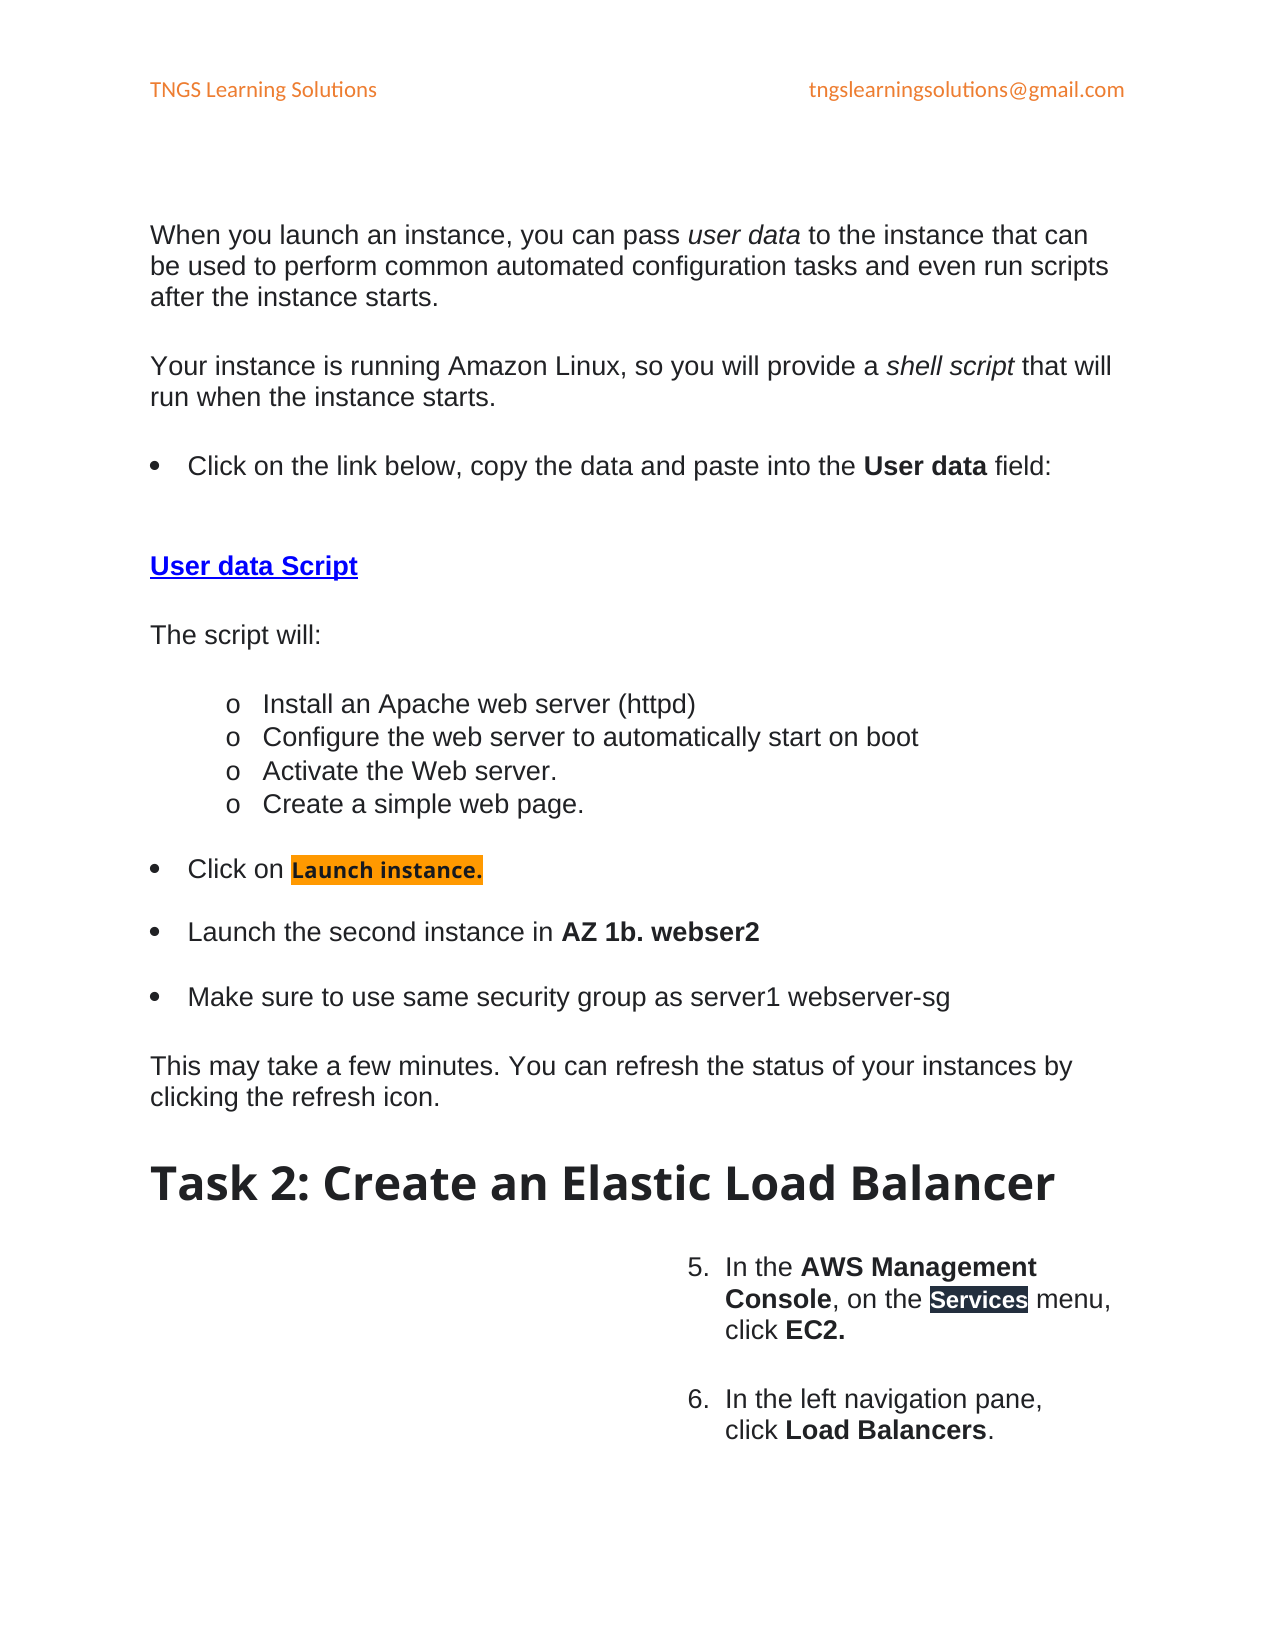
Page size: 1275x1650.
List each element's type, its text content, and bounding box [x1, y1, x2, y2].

list Install an Apache web server (httpd) [225, 688, 1125, 721]
list Make sure to use same security group as server1 webserver-sg [150, 981, 1125, 1012]
text This may take a few minutes. You can refresh the status of your instances by clicking the refresh icon. [150, 1050, 1125, 1112]
list Click on Launch instance. [150, 853, 1125, 885]
list In the AWS Management Console, on the Services menu, click EC2. [687, 1251, 1125, 1345]
list In the left navigation pane, click Load Balancers. [687, 1383, 1125, 1445]
text The script will: [150, 619, 1125, 650]
text User data Script [150, 550, 1125, 581]
text Your instance is running Amazon Linux, so you will provide a shell script that will run when the instance starts. [150, 350, 1125, 412]
text Task 2: Create an Elastic Load Balancer [150, 1150, 1125, 1214]
list Create a simple web page. [225, 788, 1125, 822]
list Configure the web server to automatically start on boot [225, 721, 1125, 755]
list Activate the Web server. [225, 755, 1125, 788]
list Launch the second instance in AZ 1b. webser2 [150, 916, 1125, 947]
list Click on the link below, copy the data and paste into the User data field: [150, 450, 1125, 481]
text When you launch an instance, you can pass user data to the instance that can be used to perform common automated configuration tasks and even run scripts after the instance starts. [150, 219, 1125, 312]
